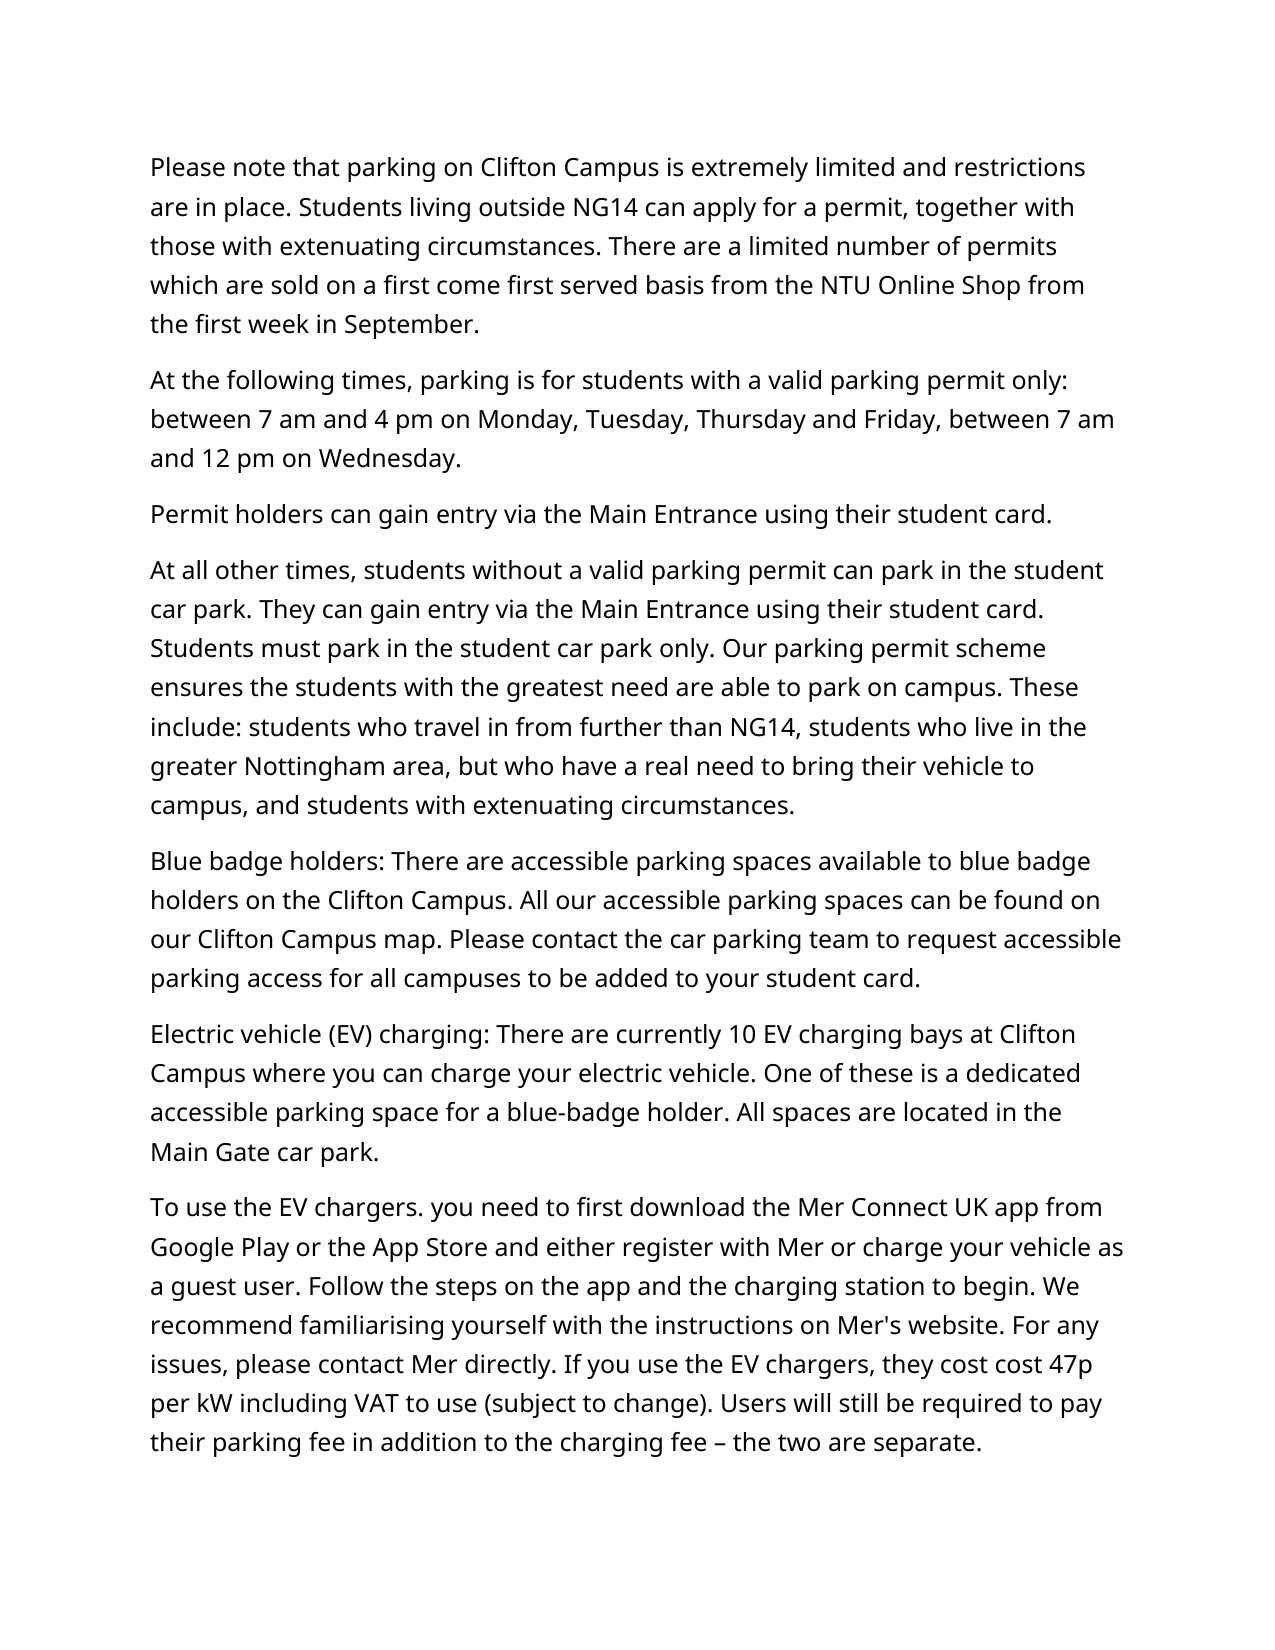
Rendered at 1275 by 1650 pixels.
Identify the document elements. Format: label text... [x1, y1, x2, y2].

text Electric vehicle (EV) charging: There are currently 10 EV charging bays at Clifton Campus where you can charge your electric vehicle. One of these is a dedicated accessible parking space for a blue-badge holder. All spaces are located in the Main Gate car park. [150, 1017, 1125, 1168]
text At the following times, parking is for students with a valid parking permit only: between 7 am and 4 pm on Monday, Tuesday, Thursday and Friday, between 7 am and 12 pm on Wednesday. [150, 362, 1125, 475]
text Blue badge holders: There are accessible parking spaces available to blue badge holders on the Clifton Campus. All our accessible parking spaces can be found on our Clifton Campus map. Please contact the car parking team to request accessible parking access for all campuses to be added to your student card. [150, 843, 1125, 995]
text At all other times, students without a valid parking permit can park in the student car park. They can gain entry via the Main Entrance using their student card. Students must park in the student car park only. Our parking permit scheme ensures the students with the greatest need are able to park on campus. These include: students who travel in from further than NG14, students who live in the greater Nottingham area, but who have a real need to bring their vehicle to campus, and students with extenuating circumstances. [150, 552, 1125, 822]
text To use the EV chargers. you need to first download the Mer Connect UK app from Google Play or the App Store and either register with Mer or charge your vehicle as a guest user. Follow the steps on the app and the charging station to begin. We recommend familiarising yourself with the instructions on Mer's website. For any issues, please contact Mer directly. If you use the EV chargers, they cost cost 47p per kW including VAT to use (subject to change). Users will still be required to pay their parking fee in addition to the charging fee – the two are separate. [150, 1190, 1125, 1459]
text Please note that parking on Clifton Campus is extremely limited and restrictions are in place. Students living outside NG14 can apply for a permit, together with those with extenuating circumstances. There are a limited number of permits which are sold on a first come first served basis from the NTU Online Shop from the first week in September. [150, 150, 1125, 341]
text Permit holders can gain entry via the Main Entrance using their student card. [150, 497, 1125, 531]
